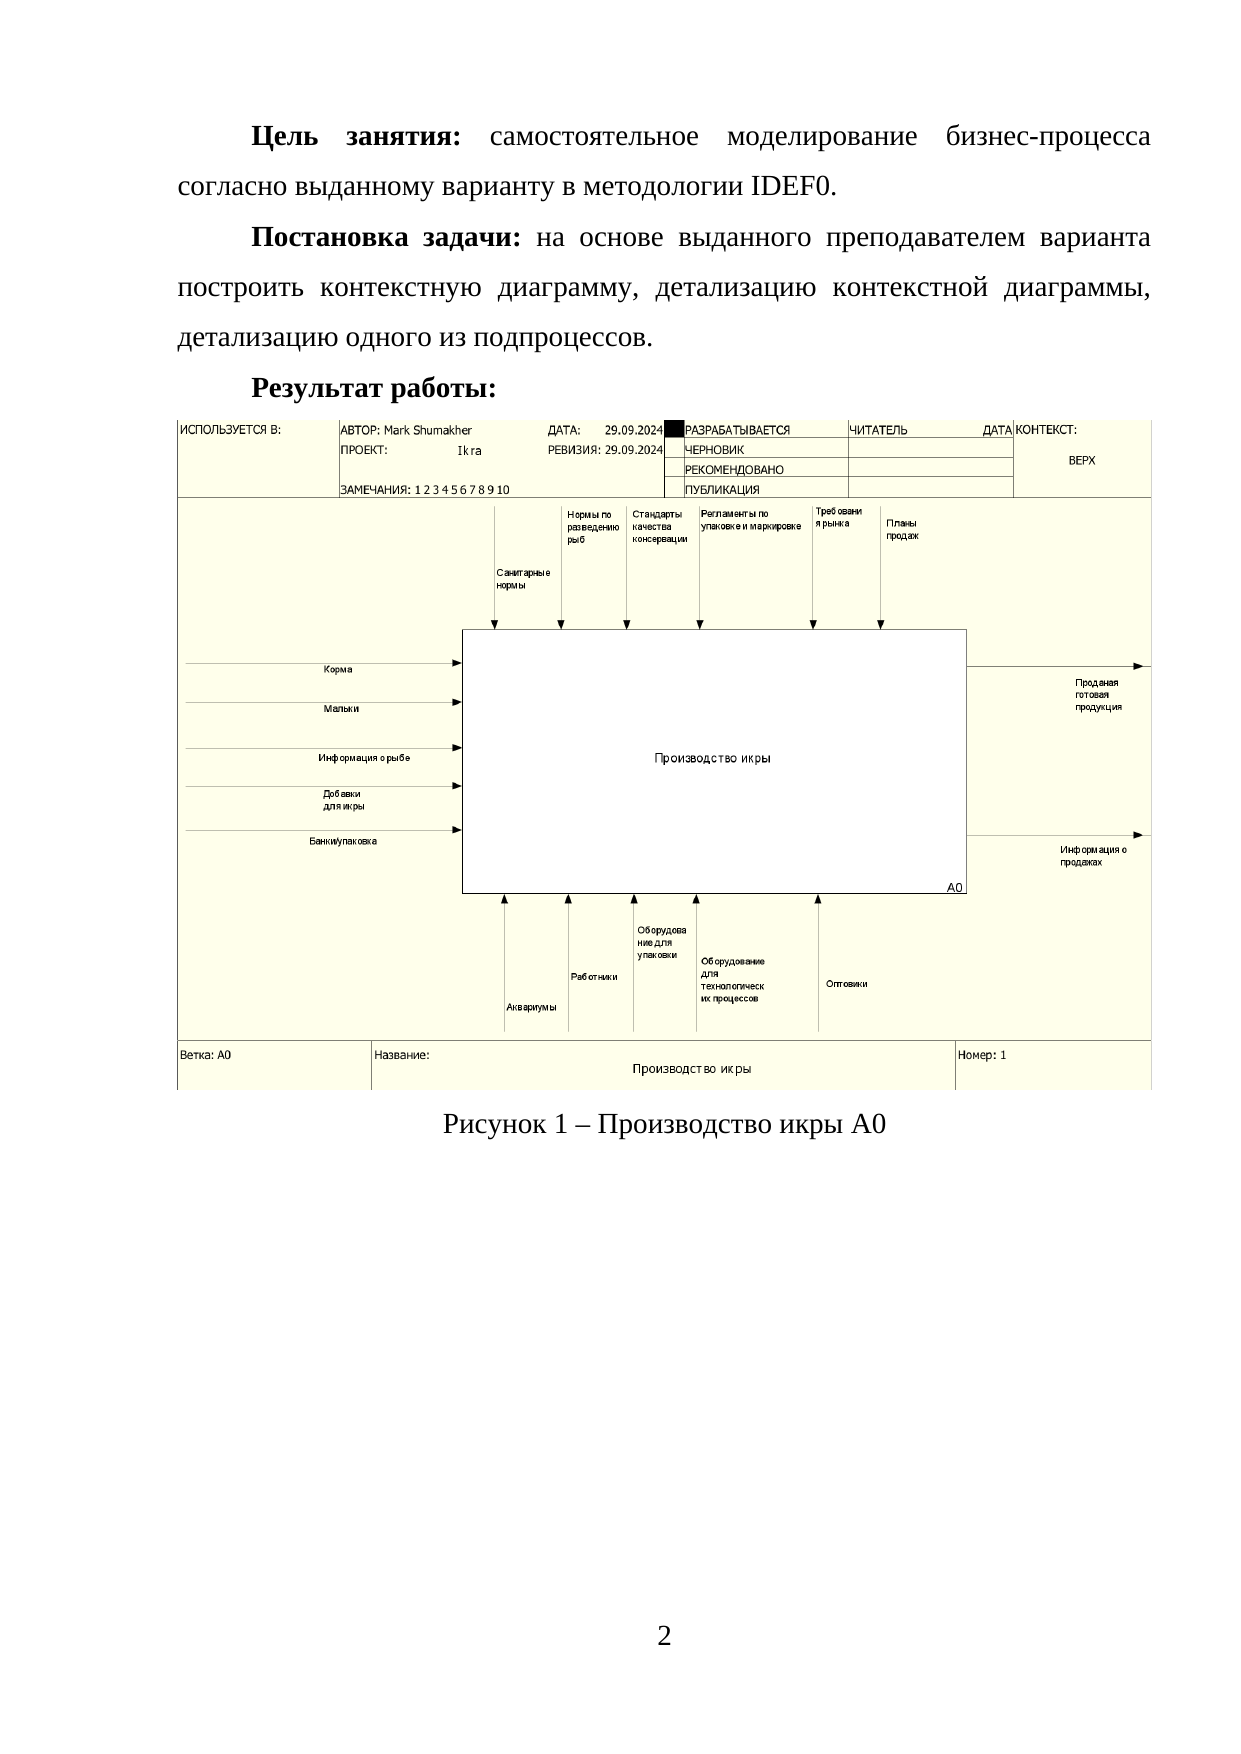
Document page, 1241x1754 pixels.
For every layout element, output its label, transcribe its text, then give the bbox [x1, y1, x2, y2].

picture [177, 420, 1152, 1090]
text Результат работы: [177, 370, 1152, 403]
text Постановка задачи: на основе выданного преподавателем варианта построить контекстную диаграмму, детализацию контекстной диаграммы, детализацию одного из подпроцессов. [177, 219, 1152, 353]
text Рисунок 1 – Производство икры A0 [177, 1106, 1152, 1139]
text Цель занятия: самостоятельное моделирование бизнес-процесса согласно выданному варианту в методологии IDEF0. [177, 118, 1152, 202]
